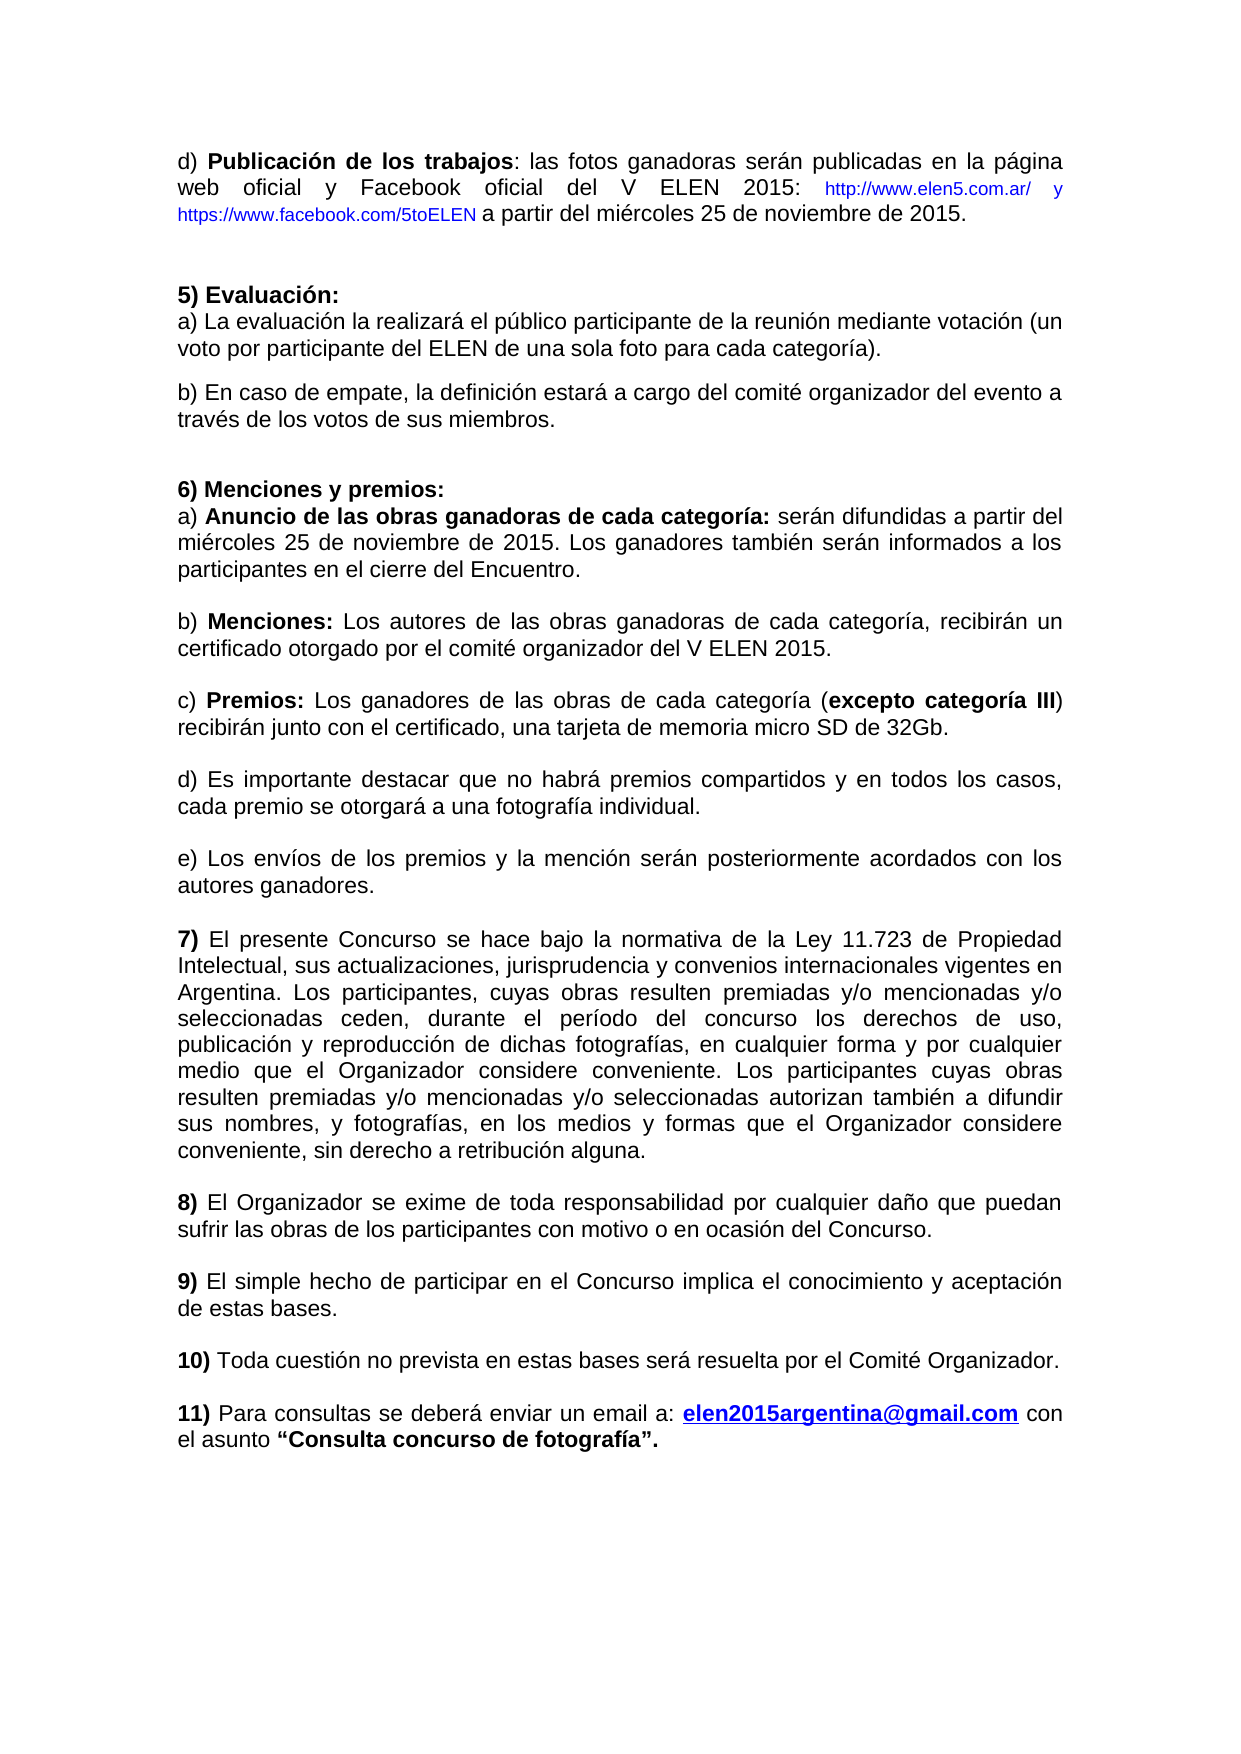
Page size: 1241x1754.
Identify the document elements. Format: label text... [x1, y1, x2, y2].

text e) Los envíos de los premios y la mención serán posteriormente acordados con los autores ganadores. [177, 845, 1063, 898]
text 6) Menciones y premios: [177, 476, 1063, 503]
text 7) El presente Concurso se hace bajo la normativa de 11.723 de Propiedad Intelectual, sus actualizaciones, jurisprudencia y convenios internacionales vigentes en Argentina. Los participantes, cuyas obras resulten premiadas y/o mencionadas y/o seleccionadas ceden, durante el período del concurso los derechos de uso, publicación y reproducción de dichas fotografías, en cualquier forma y por cualquier medio que el Organizador considere conveniente. Los participantes cuyas obras resulten premiadas y/o mencionadas y/o seleccionadas autorizan también a difundir sus nombres, y fotografías, en los medios y formas que el Organizador considere conveniente, sin derecho a retribución alguna. [177, 924, 1063, 1163]
text 9) El simple hecho de participar en el Concurso implica el conocimiento y aceptación de estas bases. [177, 1268, 1063, 1321]
text d) Publicación de los trabajos: las fotos ganadoras serán publicadas en la página web oficial y Facebook oficial del V ELEN 2015: http://www.elen5.com.ar/ y https://www.facebook.com/5toELEN a partir del miércoles 25 de noviembre de 2015. [177, 148, 1063, 227]
text b) En caso de empate, la definición estará a cargo del comité organizador del evento a través de los votos de sus miembros. [177, 379, 1063, 432]
text b) Menciones: Los autores de las obras ganadoras de cada categoría, recibirán un certificado otorgado por el comité organizador del V ELEN 2015. [177, 608, 1063, 661]
text a) Anuncio de las obras ganadoras de cada categoría: serán difundidas a partir del miércoles 25 de noviembre de 2015. Los ganadores también serán informados a los participantes en el cierre del Encuentro. [177, 503, 1063, 582]
text a) La evaluación la realizará el público participante de la reunión mediante votación (un voto por participante del ELEN de una sola foto para cada categoría). [177, 308, 1063, 361]
text 11) Para consultas se deberá enviar un email a: elen2015argentina@gmail.com con el asunto “Consulta concurso de fotografía”. [177, 1400, 1063, 1453]
text 8) El Organizador se exime de toda responsabilidad por cualquier daño que puedan sufrir las obras de los participantes con motivo o en ocasión del Concurso. [177, 1189, 1063, 1242]
text d) Es importante destacar que no habrá premios compartidos y en todos los casos, cada premio se otorgará a una fotografía individual. [177, 766, 1063, 819]
text 10) Toda cuestión no prevista en estas bases será resuelta por el Comité Organizador. [177, 1347, 1063, 1374]
text c) Premios: Los ganadores de las obras de cada categoría (excepto categoría III) recibirán junto con el certificado, una tarjeta de memoria micro SD de 32Gb. [177, 687, 1063, 740]
text 5) Evaluación: [177, 281, 1063, 308]
